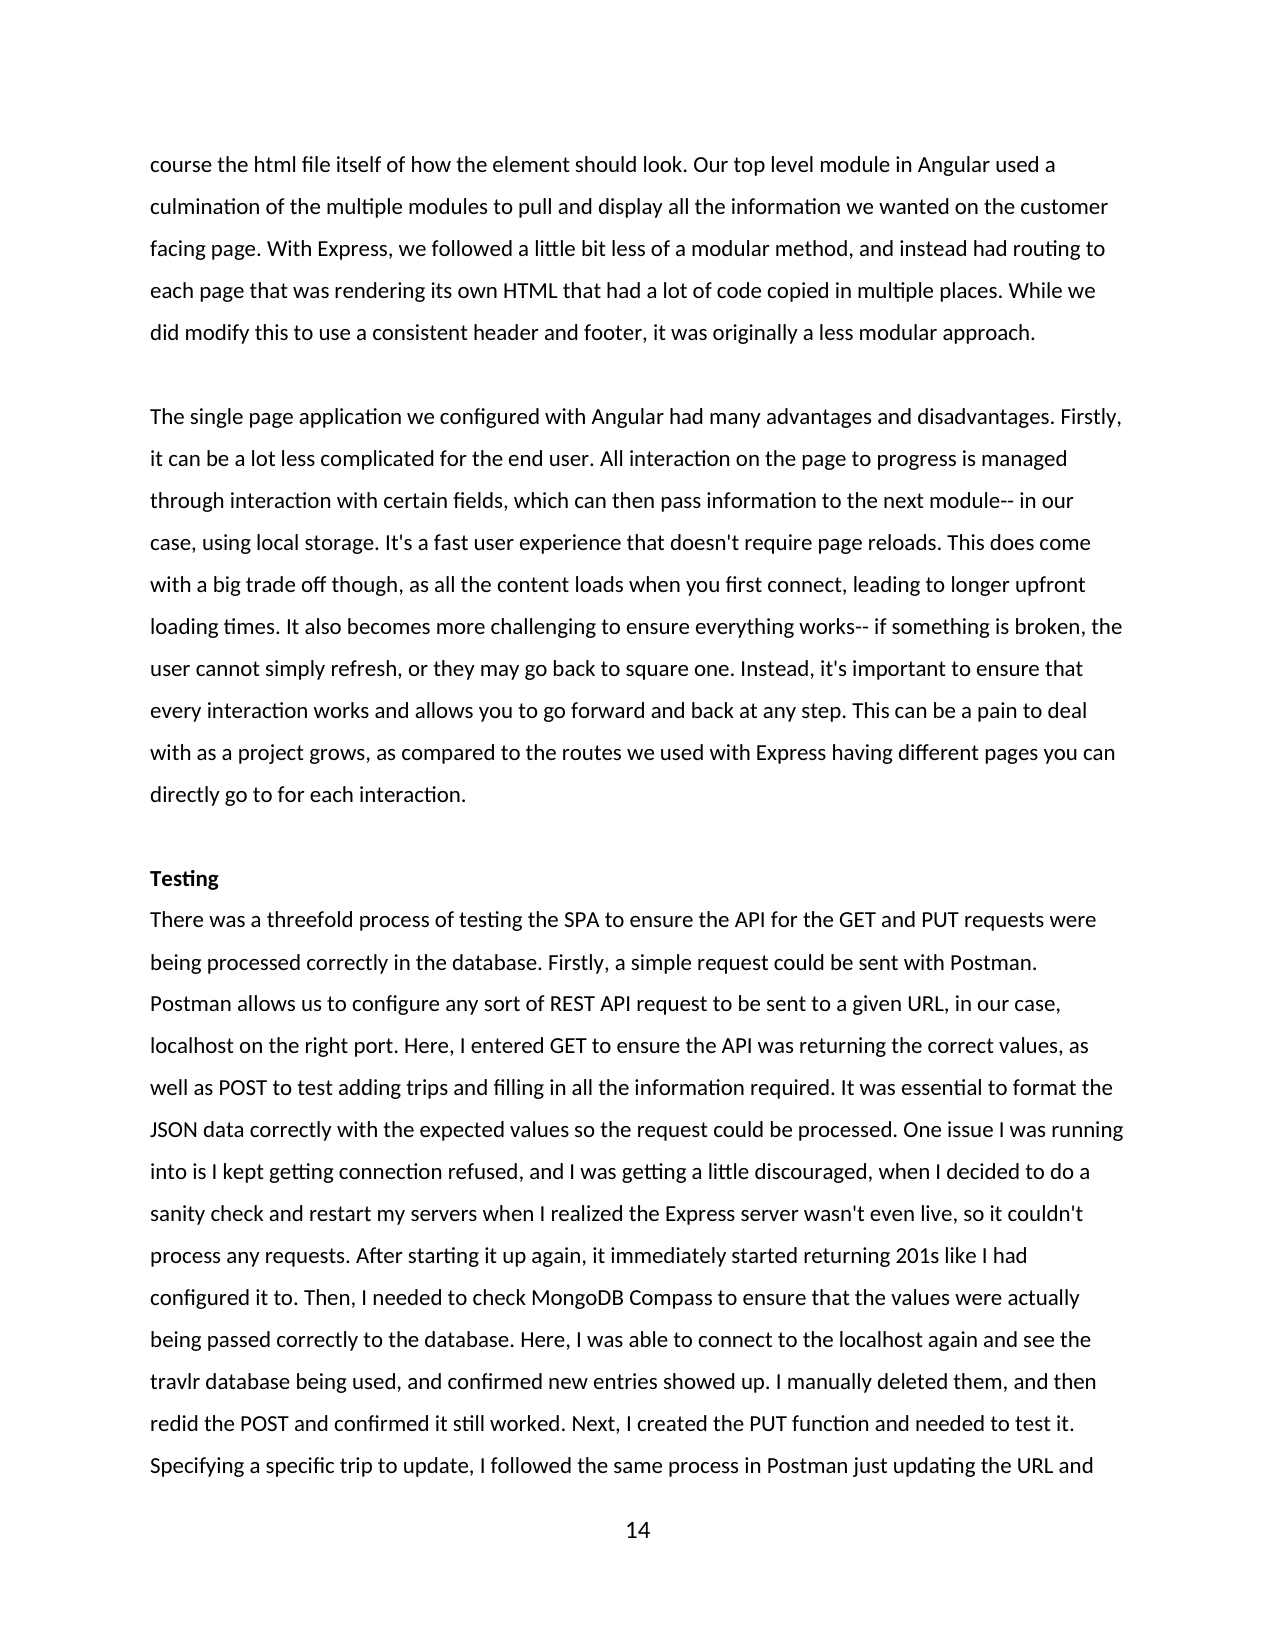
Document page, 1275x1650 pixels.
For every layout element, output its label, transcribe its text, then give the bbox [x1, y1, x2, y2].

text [150, 150, 1125, 346]
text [150, 906, 1125, 1479]
text The single page application we configured with Angular had many advantages and disadvantages. Firstly, it can be a lot less complicated for the end user. All interaction on the page to progress is managed through interaction with certain fields, which can then pass information to the next module-- in our case, using local storage. It's a fast user experience that doesn't require page reloads. This does come with a big trade off though, as all the content loads when you first connect, leading to longer upfront loading times. It also becomes more challenging to ensure everything works-- if something is broken, the user cannot simply refresh, or they may go back to square one. Instead, it's important to ensure that every interaction works and allows you to go forward and back at any step. This can be a pain to deal with as a project grows, as compared to the routes we used with Express having different pages you can directly go to for each interaction. [150, 402, 1125, 808]
text Testing [150, 864, 1125, 892]
